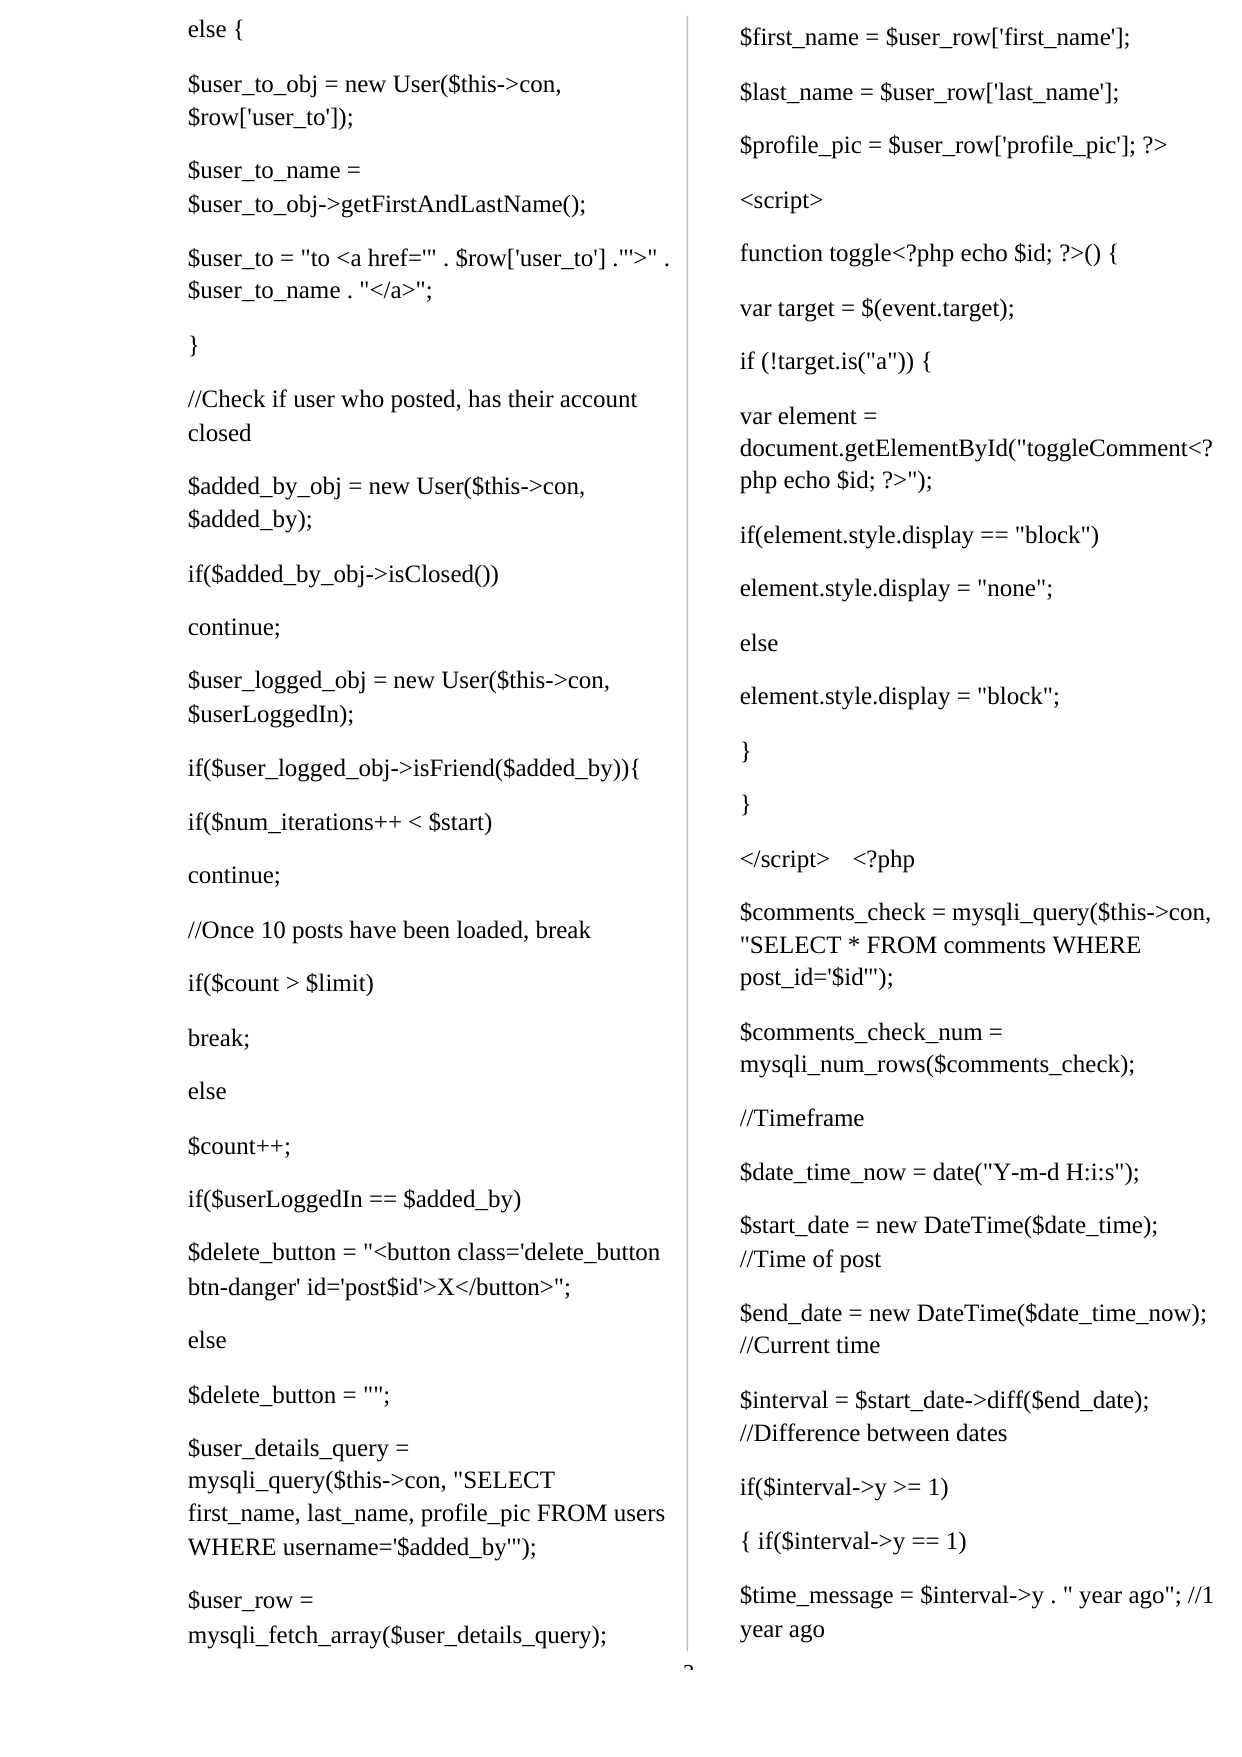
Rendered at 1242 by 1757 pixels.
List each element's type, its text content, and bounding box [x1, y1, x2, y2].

text $user_to_obj = new User($this->con, [188, 69, 675, 98]
text <script> [739, 185, 1237, 214]
text $profile_pic = $user_row['profile_pic']; ?> [739, 130, 1237, 159]
text $added_by); [188, 504, 675, 533]
text first_name, last_name, profile_pic FROM users WHERE username='$added_by'"); [188, 1498, 667, 1561]
text } [188, 330, 675, 359]
text if($user_logged_obj->isFriend($added_by)){ if($num_iterations++ < $start) [188, 753, 643, 836]
text } [739, 736, 1237, 765]
text $delete_button = "<button class='delete_button btn-danger' id='post$id'>X</button>"; [188, 1237, 661, 1301]
text //Timeframe [739, 1103, 1237, 1132]
text $comments_check = mysqli_query($this->con, "SELECT * FROM comments WHERE post_id='$id'"); [739, 897, 1214, 991]
text $first_name = $user_row['first_name']; [739, 22, 1237, 51]
text else [188, 1325, 675, 1354]
text $time_message = $interval->y . " year ago"; //1 year ago [739, 1580, 1217, 1643]
text if($added_by_obj->isClosed()) continue; [188, 559, 501, 641]
text $start_date = new DateTime($date_time); [739, 1210, 1237, 1239]
text //Difference between dates if($interval->y >= 1) { if($interval->y == 1) [739, 1418, 1008, 1555]
text $added_by_obj = new User($this->con, [188, 471, 675, 500]
text else [739, 628, 1237, 657]
text $last_name = $user_row['last_name']; [739, 77, 1237, 106]
text //Check if user who posted, has their account closed [188, 384, 639, 447]
text $userLoggedIn); [188, 699, 675, 728]
text </script> <?php [739, 844, 1237, 873]
text $delete_button = ""; [188, 1380, 675, 1409]
text continue; [188, 862, 675, 889]
text if(element.style.display == "block") element.style.display = "none"; [739, 520, 1101, 602]
text if($userLoggedIn == $added_by) [188, 1184, 675, 1213]
text var element = document.getElementById("toggleComment<? php echo $id; ?>"); [739, 401, 1215, 494]
text function toggle<?php echo $id; ?>() { var target = $(event.target); [739, 238, 1121, 322]
text $end_date = new DateTime($date_time_now); [739, 1298, 1237, 1326]
text $user_to_name = [188, 155, 675, 184]
text element.style.display = "block"; [739, 681, 1237, 710]
text $user_to_name . "</a>"; [188, 276, 675, 304]
text $user_details_query = mysqli_query($this->con, "SELECT [188, 1433, 556, 1494]
text else { [188, 14, 675, 43]
text if (!target.is("a")) { [739, 347, 1237, 375]
text $user_row = mysqli_fetch_array($user_details_query); [188, 1580, 609, 1649]
text break; else [188, 1023, 252, 1105]
text $comments_check_num = mysqli_num_rows($comments_check); [739, 1017, 1138, 1078]
text $date_time_now = date("Y-m-d H:i:s"); [739, 1157, 1237, 1185]
text //Once 10 posts have been loaded, break if($count > $limit) [188, 915, 593, 997]
text //Time of post [739, 1244, 1237, 1273]
text $user_to = "to <a href='" . $row['user_to'] ."'>" . [188, 243, 675, 272]
text $interval = $start_date->diff($end_date); [739, 1385, 1237, 1414]
text $row['user_to']); [188, 102, 675, 131]
text //Current time [739, 1331, 1237, 1359]
text $user_logged_obj = new User($this->con, [188, 665, 675, 694]
text } [739, 789, 1237, 818]
text $user_to_obj->getFirstAndLastName(); [188, 189, 675, 218]
text $count++; [188, 1131, 675, 1160]
